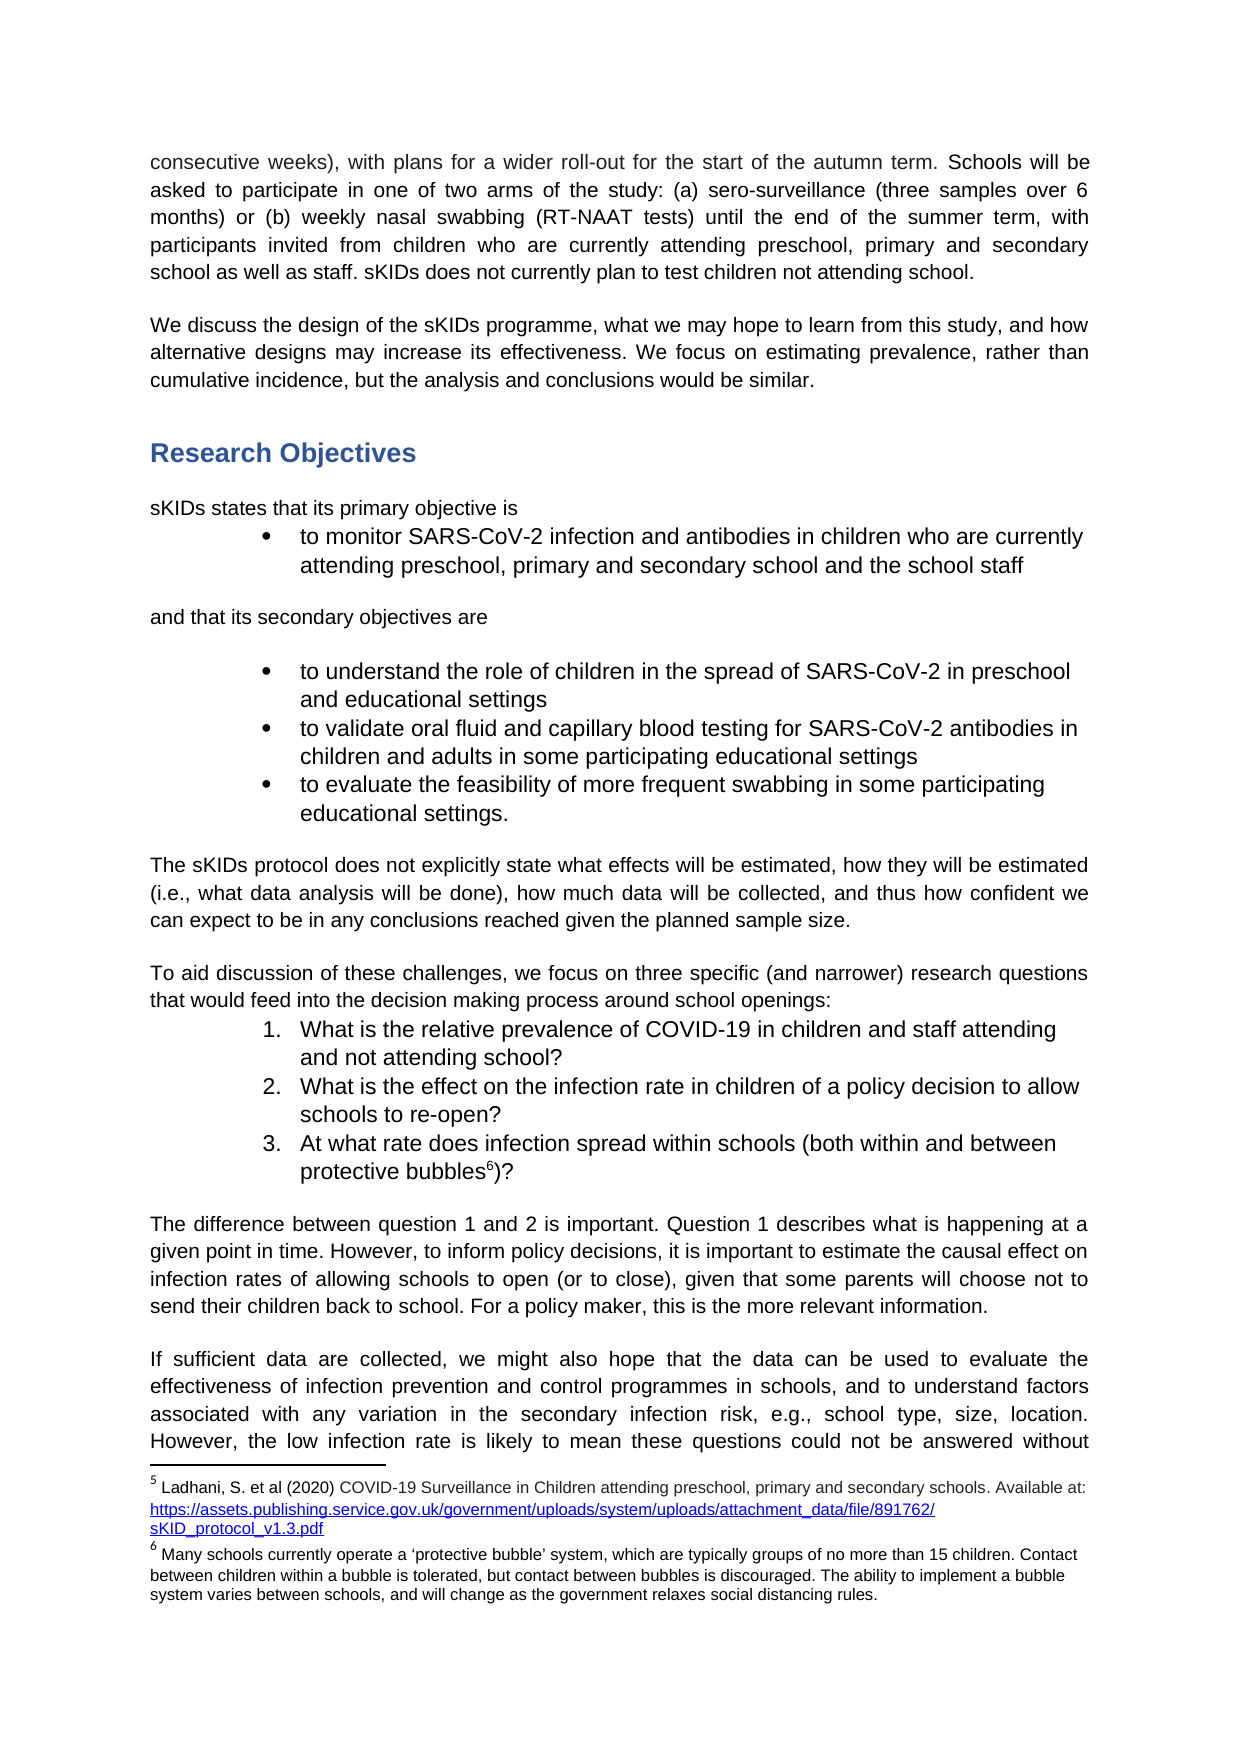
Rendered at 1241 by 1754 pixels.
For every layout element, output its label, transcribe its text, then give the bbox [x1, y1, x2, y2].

text To aid discussion of these challenges, we focus on three specific (and narrower) research questions that would feed into the decision making process around school openings: [150, 961, 1090, 1012]
list to understand the role of children in the spread of SARS-CoV-2 in preschool and educational settings [262, 658, 1090, 712]
text and that its secondary objectives are [150, 605, 1090, 629]
list to monitor SARS-CoV-2 infection and antibodies in children who are currently attending preschool, primary and secondary school and the school staff [262, 523, 1090, 578]
text We discuss the design of the sKIDs programme, what we may hope to learn from this study, and how alternative designs may increase its effectiveness. We focus on estimating prevalence, rather than cumulative incidence, but the analysis and conclusions would be similar. [150, 312, 1090, 391]
text sKIDs states that its primary objective is [150, 496, 1090, 520]
list to validate oral fluid and capillary blood testing for SARS-CoV-2 antibodies in children and adults in some participating educational settings [262, 714, 1090, 769]
list to evaluate the feasibility of more frequent swabbing in some participating educational settings. [262, 771, 1090, 826]
text The sKIDs protocol does not explicitly state what effects will be estimated, how they will be estimated (i.e., what data analysis will be done), how much data will be collected, and thus how confident we can expect to be in any conclusions reached given the planned sample size. [150, 853, 1090, 932]
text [150, 150, 1090, 284]
subtitle Research Objectives [150, 437, 1090, 468]
list What is the relative prevalence of COVID-19 in children and staff attending and not attending school? [262, 1016, 1090, 1071]
list What is the effect on the infection rate in children of a policy decision to allow schools to re-open? [262, 1073, 1090, 1127]
list At what rate does infection spread within schools (both within and between protective bubbles)? [262, 1129, 1090, 1184]
text The difference between question 1 and 2 is important. Question 1 describes what is happening at a given point in time. However, to inform policy decisions, it is important to estimate the causal effect on infection rates of allowing schools to open (or to close), given that some parents will choose not to send their children back to school. For a policy maker, this is the more relevant information. [150, 1290, 1090, 1318]
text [150, 1346, 1090, 1453]
